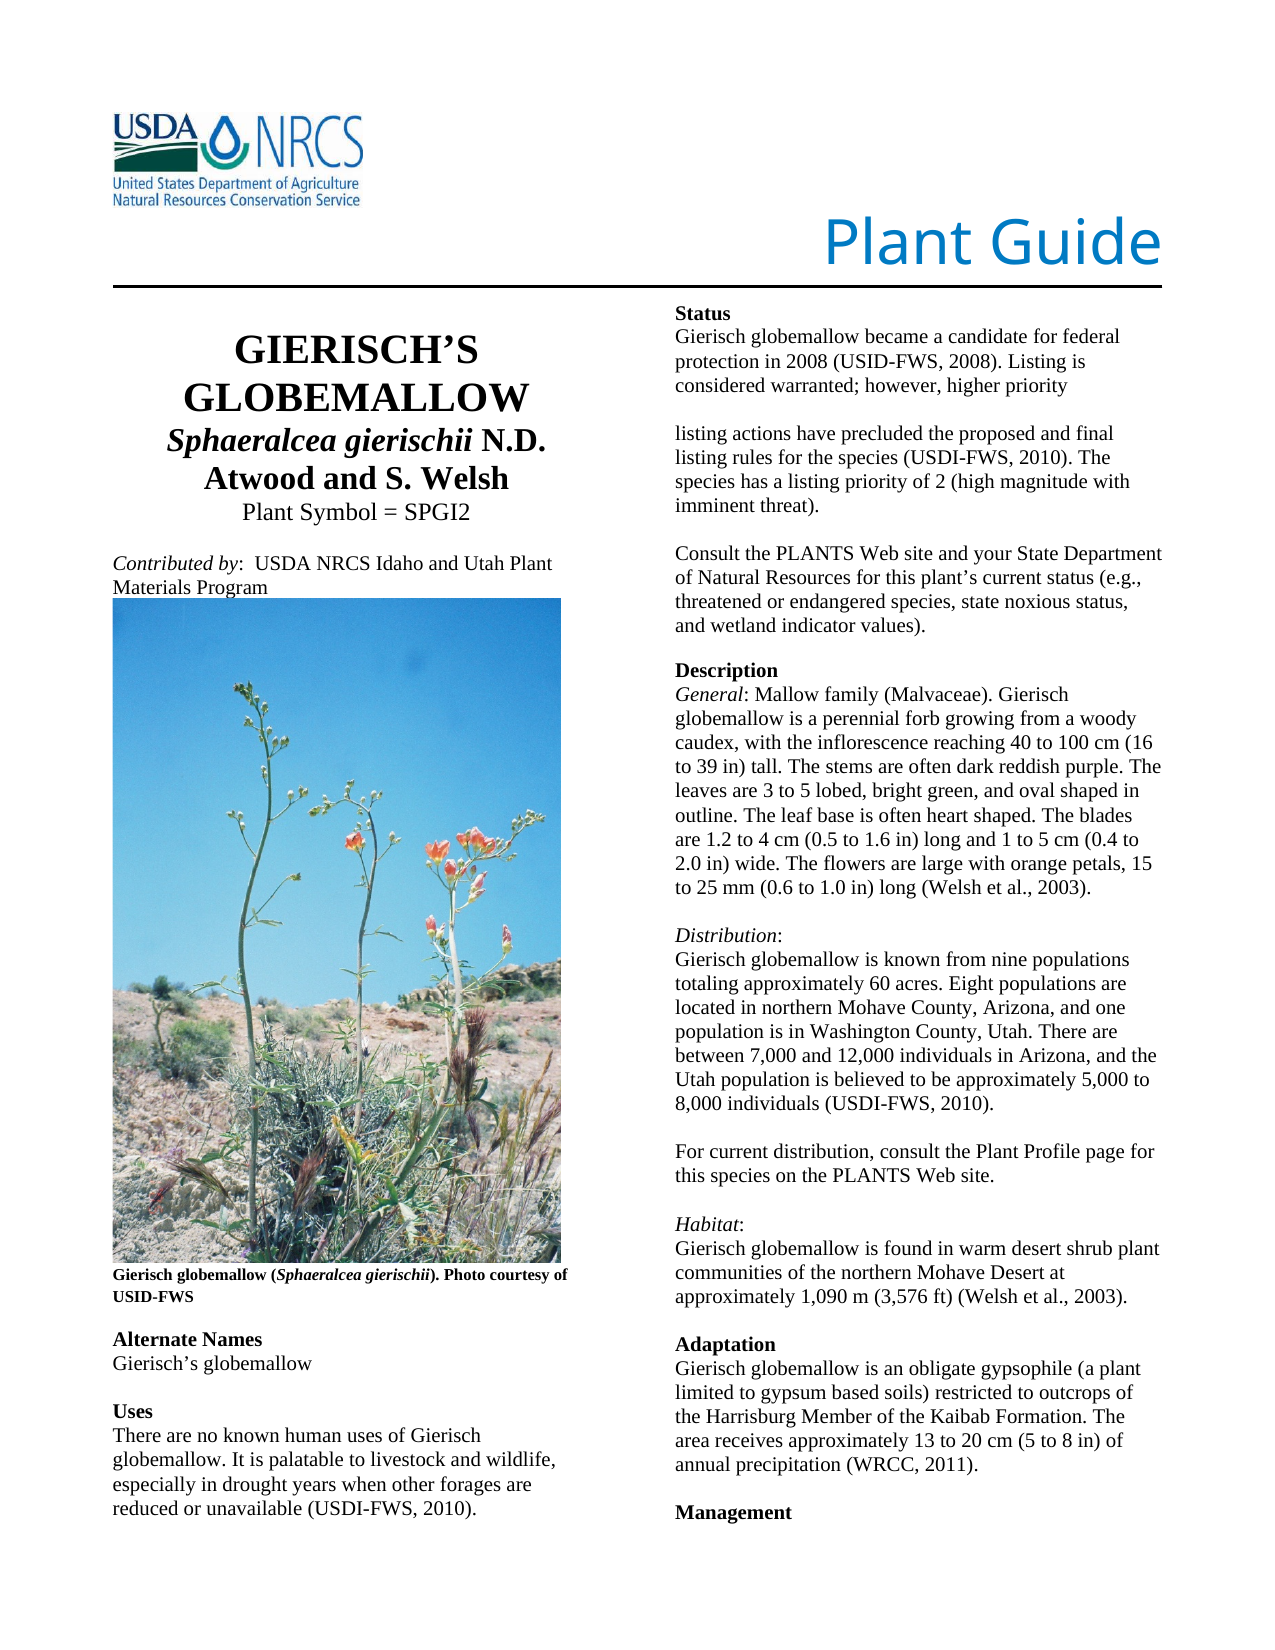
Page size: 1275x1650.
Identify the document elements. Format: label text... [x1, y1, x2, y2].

text For current distribution, consult the Plant Profile page for this species on the PLANTS Web site. [675, 1139, 1162, 1187]
text Gierisch globemallow is found in warm desert shrub plant communities of the northern Mohave Desert at approximately 1,090 m (3,576 ft) (Welsh et al., 2003). [675, 1236, 1162, 1308]
subtitle Uses [112, 1399, 600, 1423]
picture [112, 598, 561, 1263]
subtitle Description [675, 658, 1162, 682]
text There are no known human uses of Gierisch globemallow. It is palatable to livestock and wildlife, especially in drought years when other forages are reduced or unavailable (USDI-FWS, 2010). [112, 1423, 600, 1519]
text Gierisch globemallow is an obligate gypsophile (a plant limited to gypsum based soils) restricted to outcrops of the Harrisburg Member of the Kaibab Formation. The area receives approximately 13 to 20 cm (5 to 8 in) of annual precipitation (WRCC, 2011). [675, 1356, 1162, 1476]
text Distribution: [675, 923, 1162, 947]
picture [112, 112, 363, 198]
text Contributed by: USDA NRCS Idaho and Utah Plant Materials Program [112, 551, 600, 599]
text Sphaeralcea gierischii N.D. Atwood and S. Welsh [112, 420, 600, 497]
subtitle Alternate Names [112, 1327, 600, 1351]
text Habitat: [675, 1212, 1162, 1236]
subtitle Management [675, 1500, 1162, 1524]
text Gierisch’s globemallow [112, 1351, 600, 1375]
text listing actions have precluded the proposed and final listing rules for the species (USDI-FWS, 2010). The species has a listing priority of 2 (high magnitude with imminent threat). [675, 421, 1162, 517]
text Plant Symbol = SPGI2 [112, 497, 600, 526]
text Gierisch globemallow became a candidate for federal protection in 2008 (USID-FWS, 2008). Listing is considered warranted; however, higher priority [675, 324, 1162, 397]
text General: Mallow family (Malvaceae). Gierisch globemallow is a perennial forb growing from a woody caudex, with the inflorescence reaching 40 to 100 cm (16 to 39 in) tall. The stems are often dark reddish purple. The leaves are 3 to 5 lobed, bright green, and oval shaped in outline. The leaf base is often heart shaped. The blades are 1.2 to 4 cm (0.5 to 1.6 in) long and 1 to 5 cm (0.4 to 2.0 in) wide. The flowers are large with orange petals, 15 to 25 mm (0.6 to 1.0 in) long (Welsh et al., 2003). [675, 682, 1162, 899]
text Consult the PLANTS Web site and your State Department of Natural Resources for this plant’s current status (e.g., threatened or endangered species, state noxious status, and wetland indicator values). [675, 541, 1162, 637]
text Gierisch globemallow is known from nine populations totaling approximately 60 acres. Eight populations are located in northern Mohave County, Arizona, and one population is in Washington County, Utah. There are between 7,000 and 12,000 individuals in Arizona, and the Utah population is believed to be approximately 5,000 to 8,000 individuals (USDI-FWS, 2010). [675, 947, 1162, 1115]
subtitle Status [675, 300, 1162, 324]
subtitle Gierisch’s globeMallow [112, 324, 600, 420]
text Adaptation [675, 1332, 1162, 1356]
title Plant Guide [112, 198, 1162, 288]
